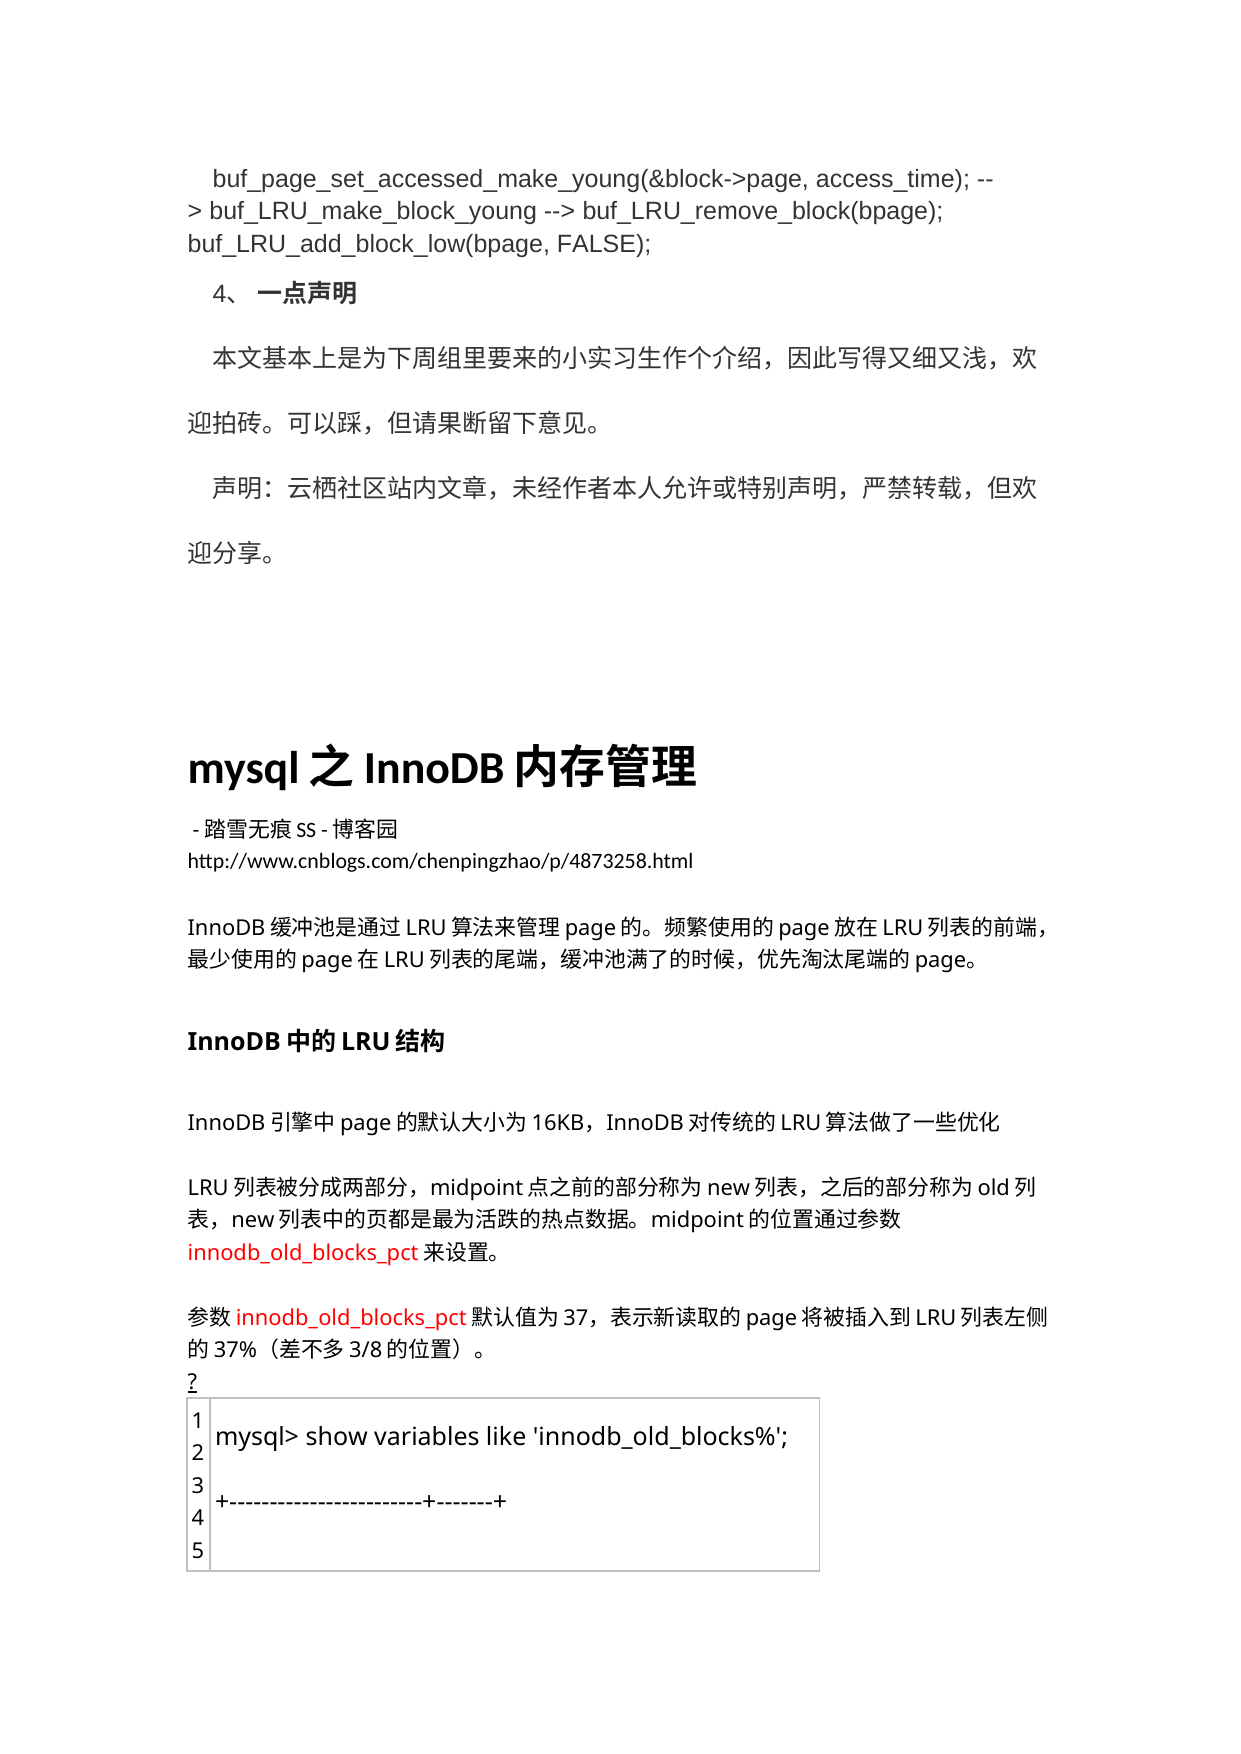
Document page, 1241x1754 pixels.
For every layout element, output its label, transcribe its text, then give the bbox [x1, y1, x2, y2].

subtitle mysql之InnoDB内存管理 [187, 714, 1053, 812]
text 本文基本上是为下周组里要来的小实习生作个介绍，因此写得又细又浅，欢迎拍砖。可以踩，但请果断留下意见。 [187, 324, 1053, 454]
text buf_page_set_accessed_make_young(&block->page, access_time); --> buf_LRU_make_block_young --> buf_LRU_remove_block(bpage); buf_LRU_add_block_low(bpage, FALSE); [187, 162, 1053, 259]
text InnoDB缓冲池是通过LRU算法来管理page的。频繁使用的page放在LRU列表的前端，最少使用的page在LRU列表的尾端，缓冲池满了的时候，优先淘汰尾端的page。 [187, 909, 1053, 974]
text 声明：云栖社区站内文章，未经作者本人允许或特别声明，严禁转载，但欢迎分享。 [187, 454, 1053, 584]
text InnoDB中的LRU结构 InnoDB引擎中page的默认大小为16KB，InnoDB对传统的LRU算法做了一些优化 LRU列表被分成两部分，midpoint点之前的部分称为new列表，之后的部分称为old列表，new列表中的页都是最为活跌的热点数据。midpoint的位置通过参数innodb_old_blocks_pct来设置。 参数innodb_old_blocks_pct默认值为37，表示新读取的page将被插入到LRU列表左侧的37%（差不多3/8的位置）。 [187, 974, 1053, 1364]
text http://www.cnblogs.com/chenpingzhao/p/4873258.html [187, 844, 1053, 877]
text - 踏雪无痕SS - 博客园 [187, 812, 1053, 844]
text ? [187, 1364, 1053, 1397]
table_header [211, 1399, 819, 1570]
text 4、 一点声明 [187, 259, 1053, 324]
table_header 1 2 3 4 5 6 7 [188, 1399, 209, 1570]
